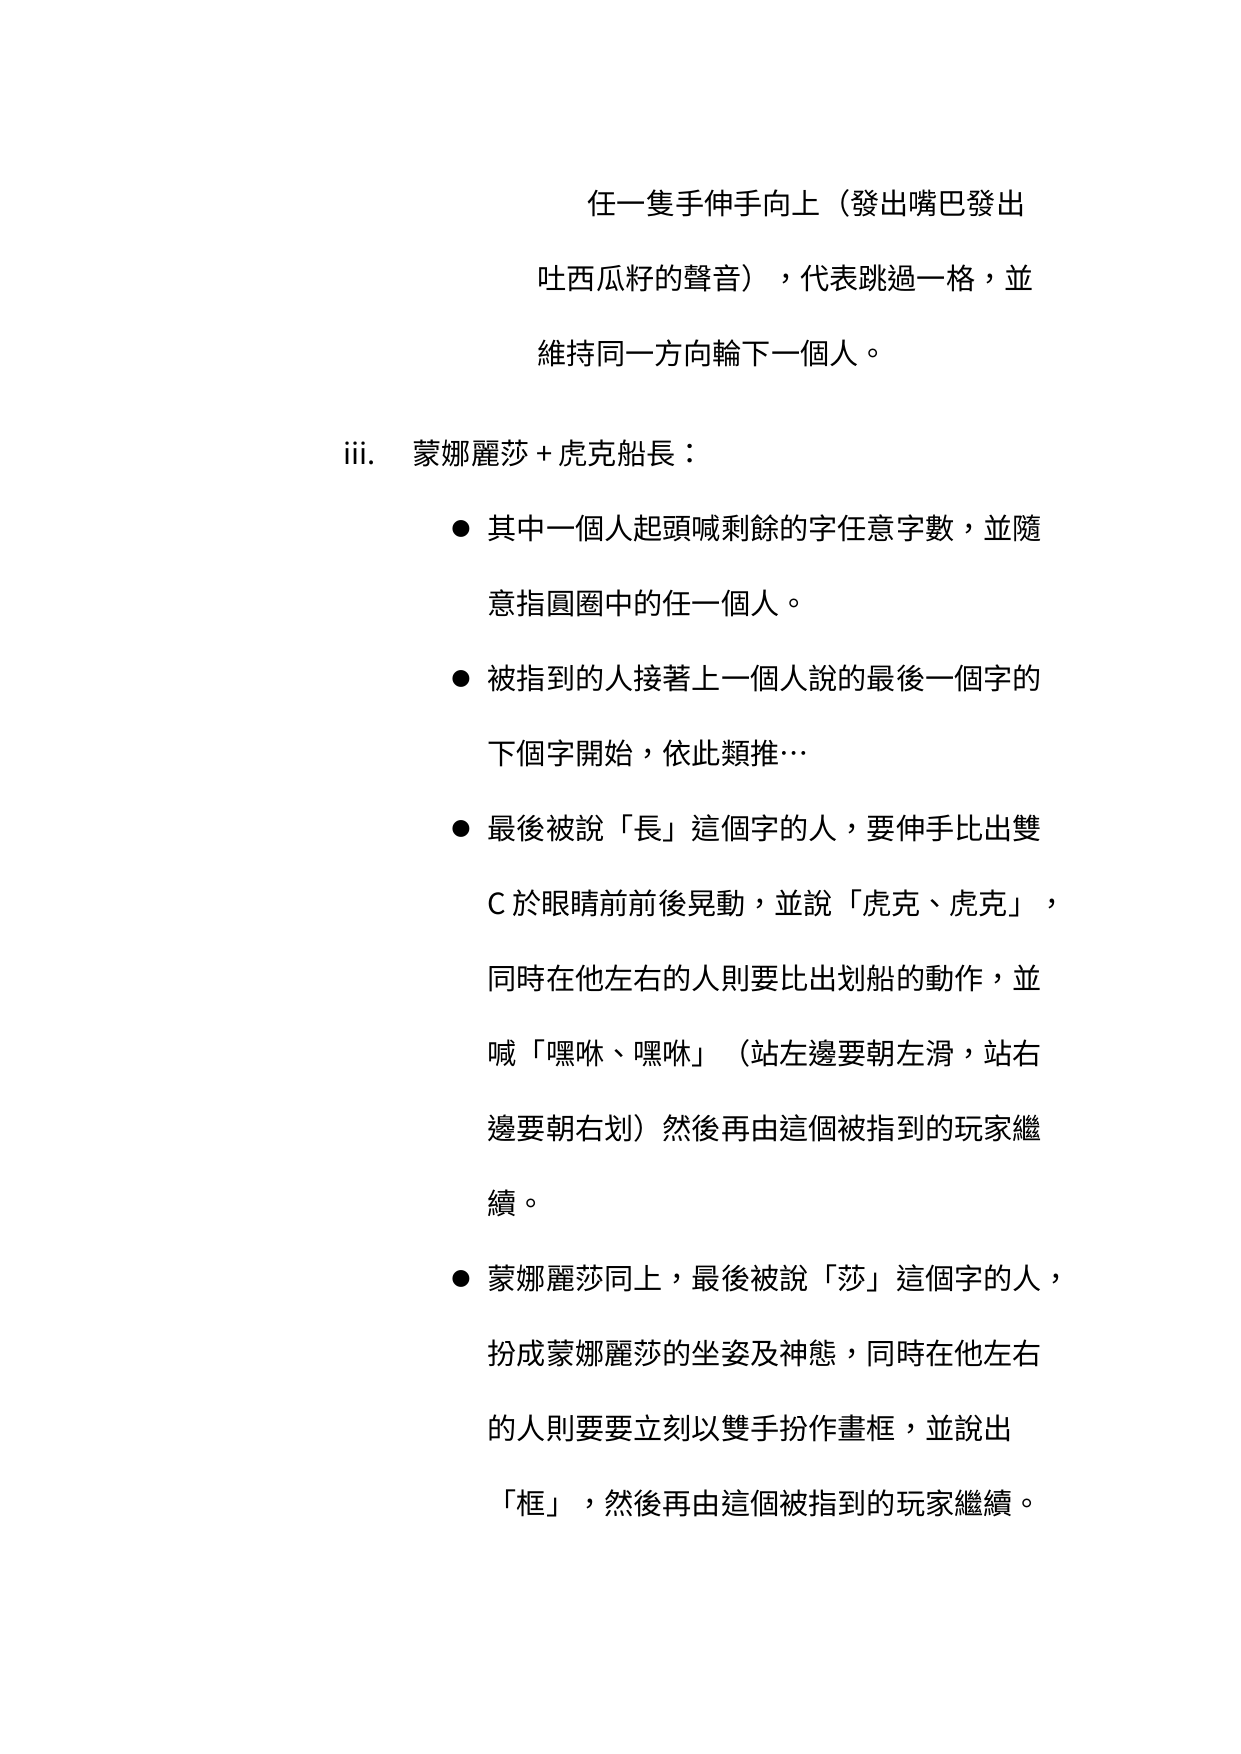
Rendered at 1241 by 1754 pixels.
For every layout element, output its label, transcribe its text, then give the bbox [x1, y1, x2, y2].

list 蒙娜麗莎同上，最後被說「莎」這個字的人，扮成蒙娜麗莎的坐姿及神態，同時在他左右的人則要要立刻以雙手扮作畫框，並說出「框」，然後再由這個被指到的玩家繼續。 [450, 1239, 1053, 1539]
list 蒙娜麗莎 + 虎克船長： [375, 414, 1053, 489]
list 最後被說「長」這個字的人，要伸手比出雙C於眼睛前前後晃動，並說「虎克、虎克」，同時在他左右的人則要比出划船的動作，並喊「嘿咻、嘿咻」（站左邊要朝左滑，站右邊要朝右划）然後再由這個被指到的玩家繼續。 [450, 789, 1053, 1239]
list 被指到的人接著上一個人說的最後一個字的下個字開始，依此類推… [450, 639, 1053, 789]
list 其中一個人起頭喊剩餘的字任意字數，並隨意指圓圈中的任一個人。 [450, 489, 1053, 639]
text 任一隻手伸手向上（發出嘴巴發出吐西瓜籽的聲音），代表跳過一格，並維持同一方向輪下一個人。 [537, 164, 1053, 389]
